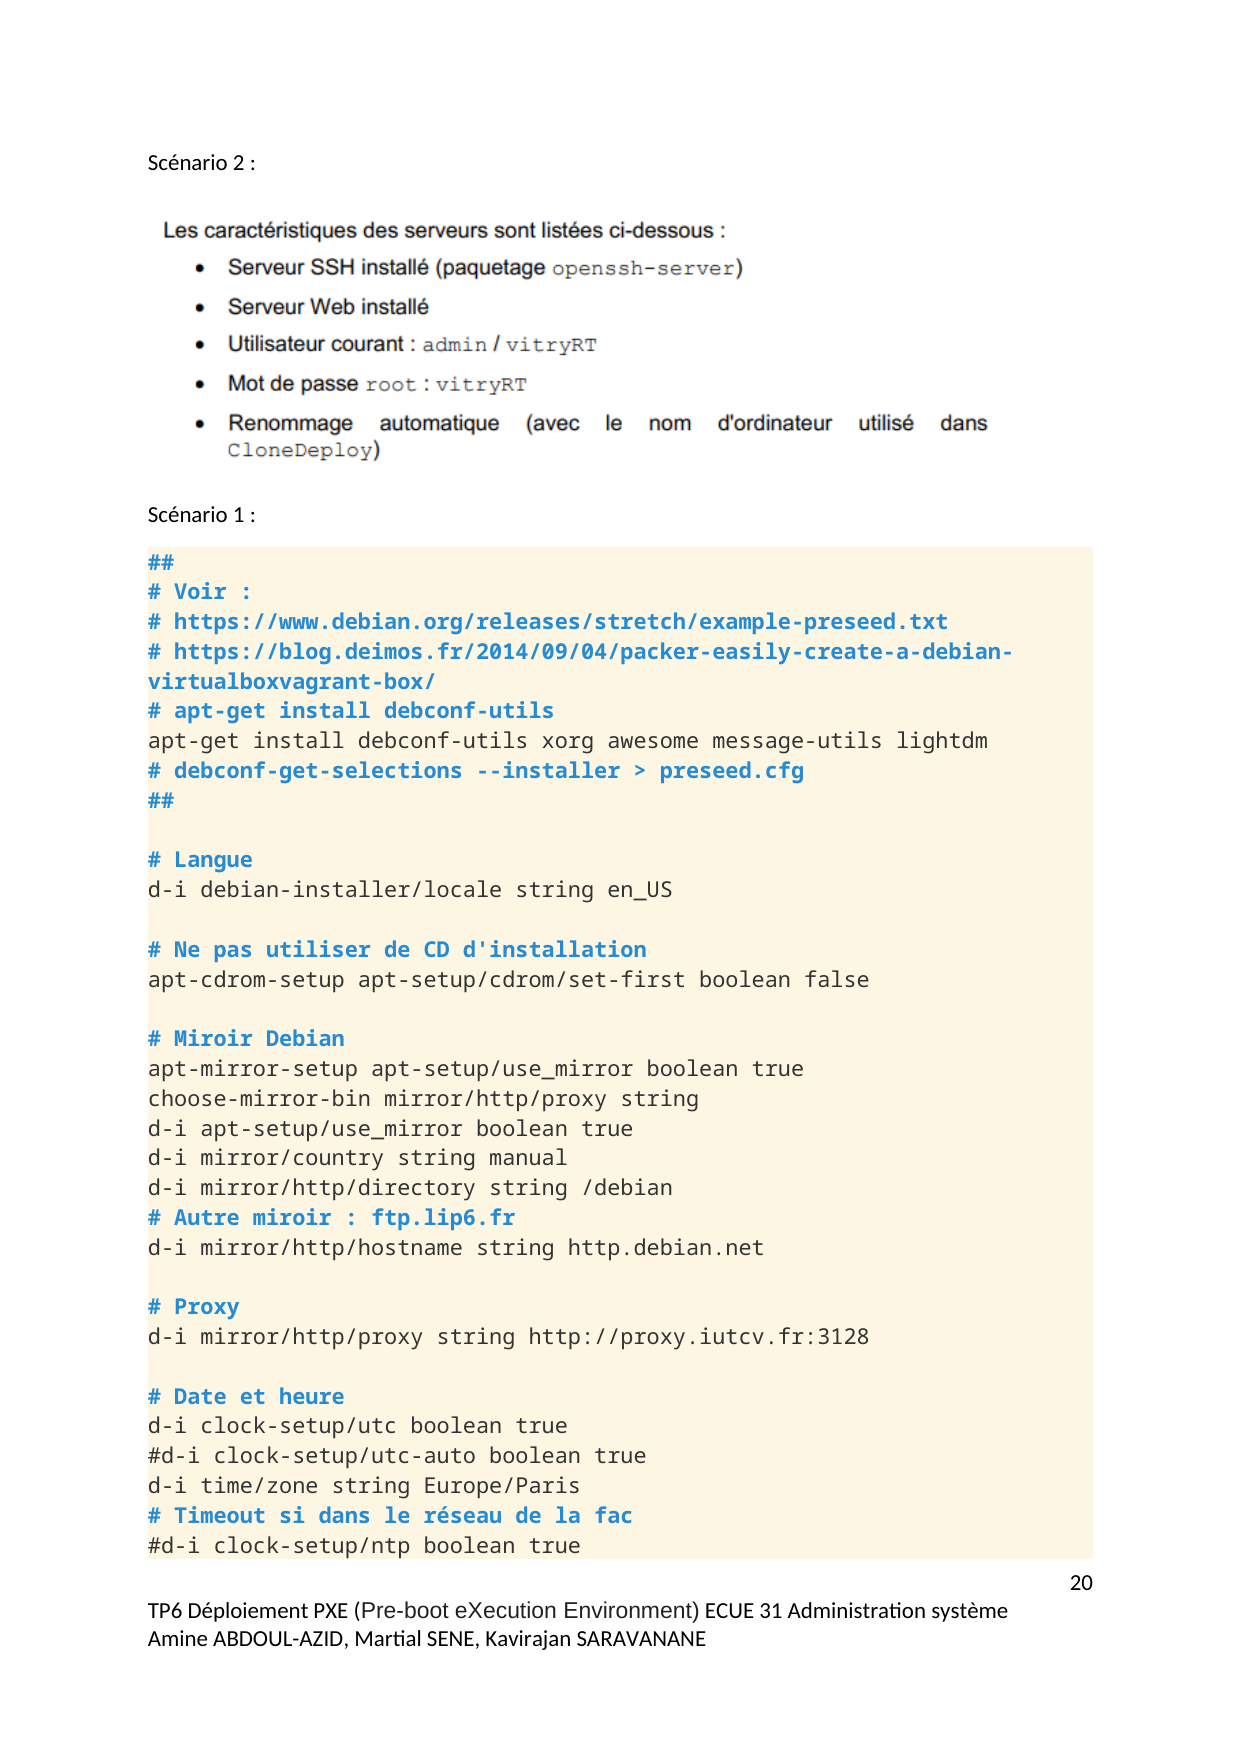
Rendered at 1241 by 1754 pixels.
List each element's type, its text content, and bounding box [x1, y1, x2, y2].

text # Langue [148, 844, 1093, 874]
text # Voir : [148, 576, 1093, 606]
text d-i mirror/http/directory string /debian [148, 1172, 1093, 1202]
text # Autre miroir : ftp.lip6.fr [148, 1202, 1093, 1232]
text Scénario 2 : [148, 148, 1093, 176]
text choose-mirror-bin mirror/http/proxy string [148, 1083, 1093, 1113]
text d-i time/zone string Europe/Paris [148, 1470, 1093, 1500]
text Scénario 1 : [148, 500, 1093, 528]
text # https://www.debian.org/releases/stretch/example-preseed.txt [148, 606, 1093, 636]
text d-i mirror/country string manual [148, 1142, 1093, 1172]
text #d-i clock-setup/utc-auto boolean true [148, 1440, 1093, 1470]
text apt-cdrom-setup apt-setup/cdrom/set-first boolean false [148, 964, 1093, 993]
text apt-get install debconf-utils xorg awesome message-utils lightdm [148, 725, 1093, 755]
text d-i debian-installer/locale string en_US [148, 874, 1093, 904]
text d-i mirror/http/proxy string http://proxy.iutcv.fr:3128 [148, 1321, 1093, 1351]
text apt-mirror-setup apt-setup/use_mirror boolean true [148, 1053, 1093, 1083]
text # apt-get install debconf-utils [148, 696, 1093, 725]
text d-i apt-setup/use_mirror boolean true [148, 1113, 1093, 1142]
text # Miroir Debian [148, 1023, 1093, 1053]
text ## [148, 785, 1093, 815]
text # https://blog.deimos.fr/2014/09/04/packer-easily-create-a-debian-virtualboxvagrant-box/ [148, 636, 1093, 696]
text # Date et heure [148, 1381, 1093, 1411]
text # Timeout si dans le réseau de la fac [148, 1500, 1093, 1530]
picture [147, 194, 1093, 481]
text # Ne pas utiliser de CD d'installation [148, 934, 1093, 964]
text #d-i clock-setup/ntp boolean true [148, 1530, 1093, 1559]
text ## [148, 547, 1093, 576]
text d-i clock-setup/utc boolean true [148, 1411, 1093, 1440]
text # debconf-get-selections --installer > preseed.cfg [148, 755, 1093, 785]
text # Proxy [148, 1291, 1093, 1321]
text d-i mirror/http/hostname string http.debian.net [148, 1232, 1093, 1262]
